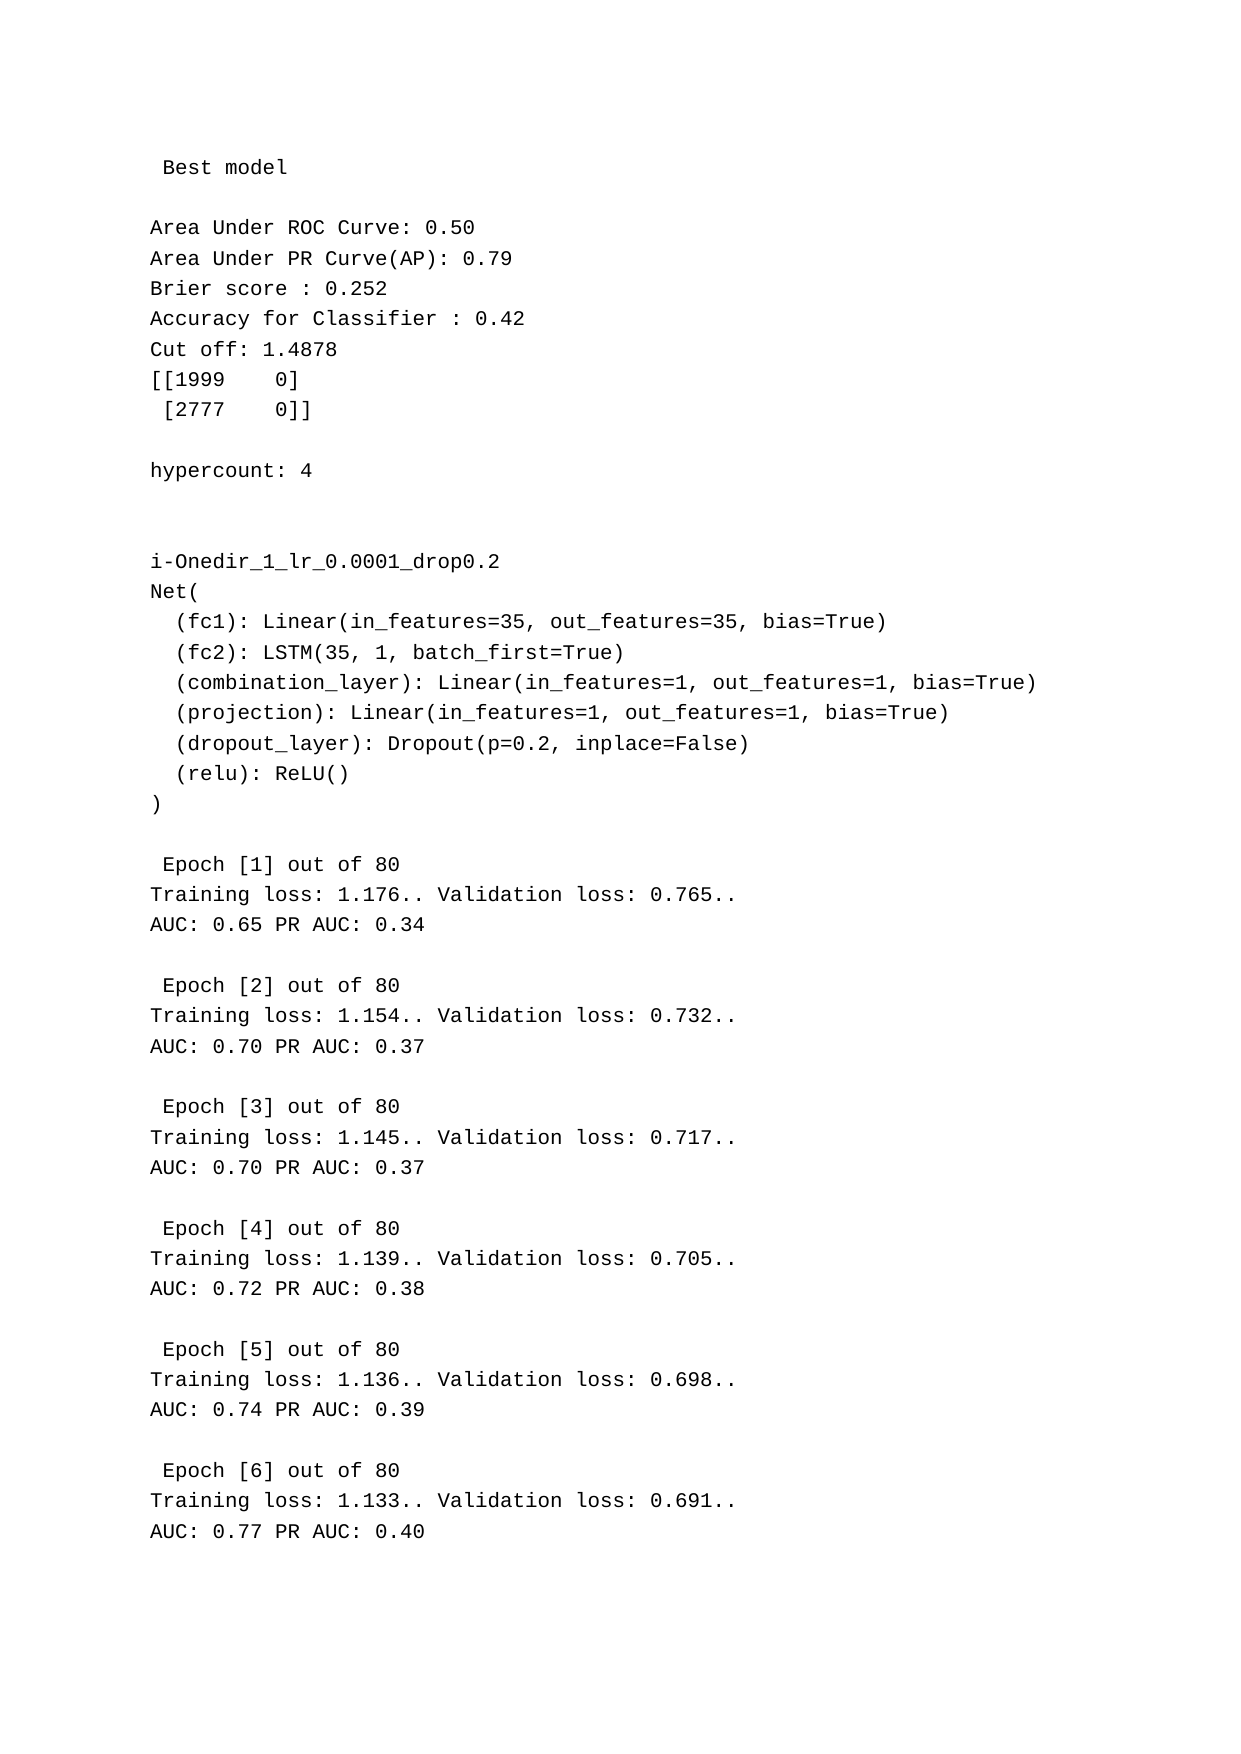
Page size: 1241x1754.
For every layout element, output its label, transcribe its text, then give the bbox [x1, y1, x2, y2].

text Cut off: 1.4878 [150, 332, 1090, 362]
text Epoch [1] out of 80 [150, 847, 1090, 877]
text Training loss: 1.154.. Validation loss: 0.732.. [150, 999, 1090, 1029]
text [[1999 0] [150, 362, 1090, 392]
text i-Onedir_1_lr_0.0001_drop0.2 [150, 544, 1090, 574]
text Area Under PR Curve(AP): 0.79 [150, 241, 1090, 271]
text (fc1): Linear(in_features=35, out_features=35, bias=True) [150, 605, 1090, 635]
text AUC: 0.65 PR AUC: 0.34 [150, 908, 1090, 938]
text (fc2): LSTM(35, 1, batch_first=True) [150, 635, 1090, 665]
text AUC: 0.77 PR AUC: 0.40 [150, 1514, 1090, 1544]
text (relu): ReLU() [150, 756, 1090, 787]
text Training loss: 1.145.. Validation loss: 0.717.. [150, 1120, 1090, 1150]
text AUC: 0.74 PR AUC: 0.39 [150, 1393, 1090, 1423]
text (dropout_layer): Dropout(p=0.2, inplace=False) [150, 726, 1090, 756]
text ) [150, 787, 1090, 817]
text hypercount: 4 [150, 453, 1090, 483]
text Training loss: 1.133.. Validation loss: 0.691.. [150, 1484, 1090, 1514]
text Best model [150, 150, 1090, 180]
text Training loss: 1.136.. Validation loss: 0.698.. [150, 1362, 1090, 1393]
text Training loss: 1.176.. Validation loss: 0.765.. [150, 877, 1090, 908]
text Training loss: 1.139.. Validation loss: 0.705.. [150, 1241, 1090, 1272]
text Epoch [5] out of 80 [150, 1332, 1090, 1362]
text Epoch [3] out of 80 [150, 1090, 1090, 1120]
text AUC: 0.70 PR AUC: 0.37 [150, 1150, 1090, 1181]
text Epoch [6] out of 80 [150, 1453, 1090, 1484]
text Accuracy for Classifier : 0.42 [150, 302, 1090, 332]
text AUC: 0.70 PR AUC: 0.37 [150, 1029, 1090, 1059]
text (combination_layer): Linear(in_features=1, out_features=1, bias=True) [150, 665, 1090, 696]
text Epoch [4] out of 80 [150, 1211, 1090, 1241]
text AUC: 0.72 PR AUC: 0.38 [150, 1272, 1090, 1302]
text [2777 0]] [150, 392, 1090, 423]
text Net( [150, 574, 1090, 605]
text Brier score : 0.252 [150, 271, 1090, 302]
text (projection): Linear(in_features=1, out_features=1, bias=True) [150, 696, 1090, 726]
text Epoch [2] out of 80 [150, 968, 1090, 999]
text Area Under ROC Curve: 0.50 [150, 211, 1090, 241]
